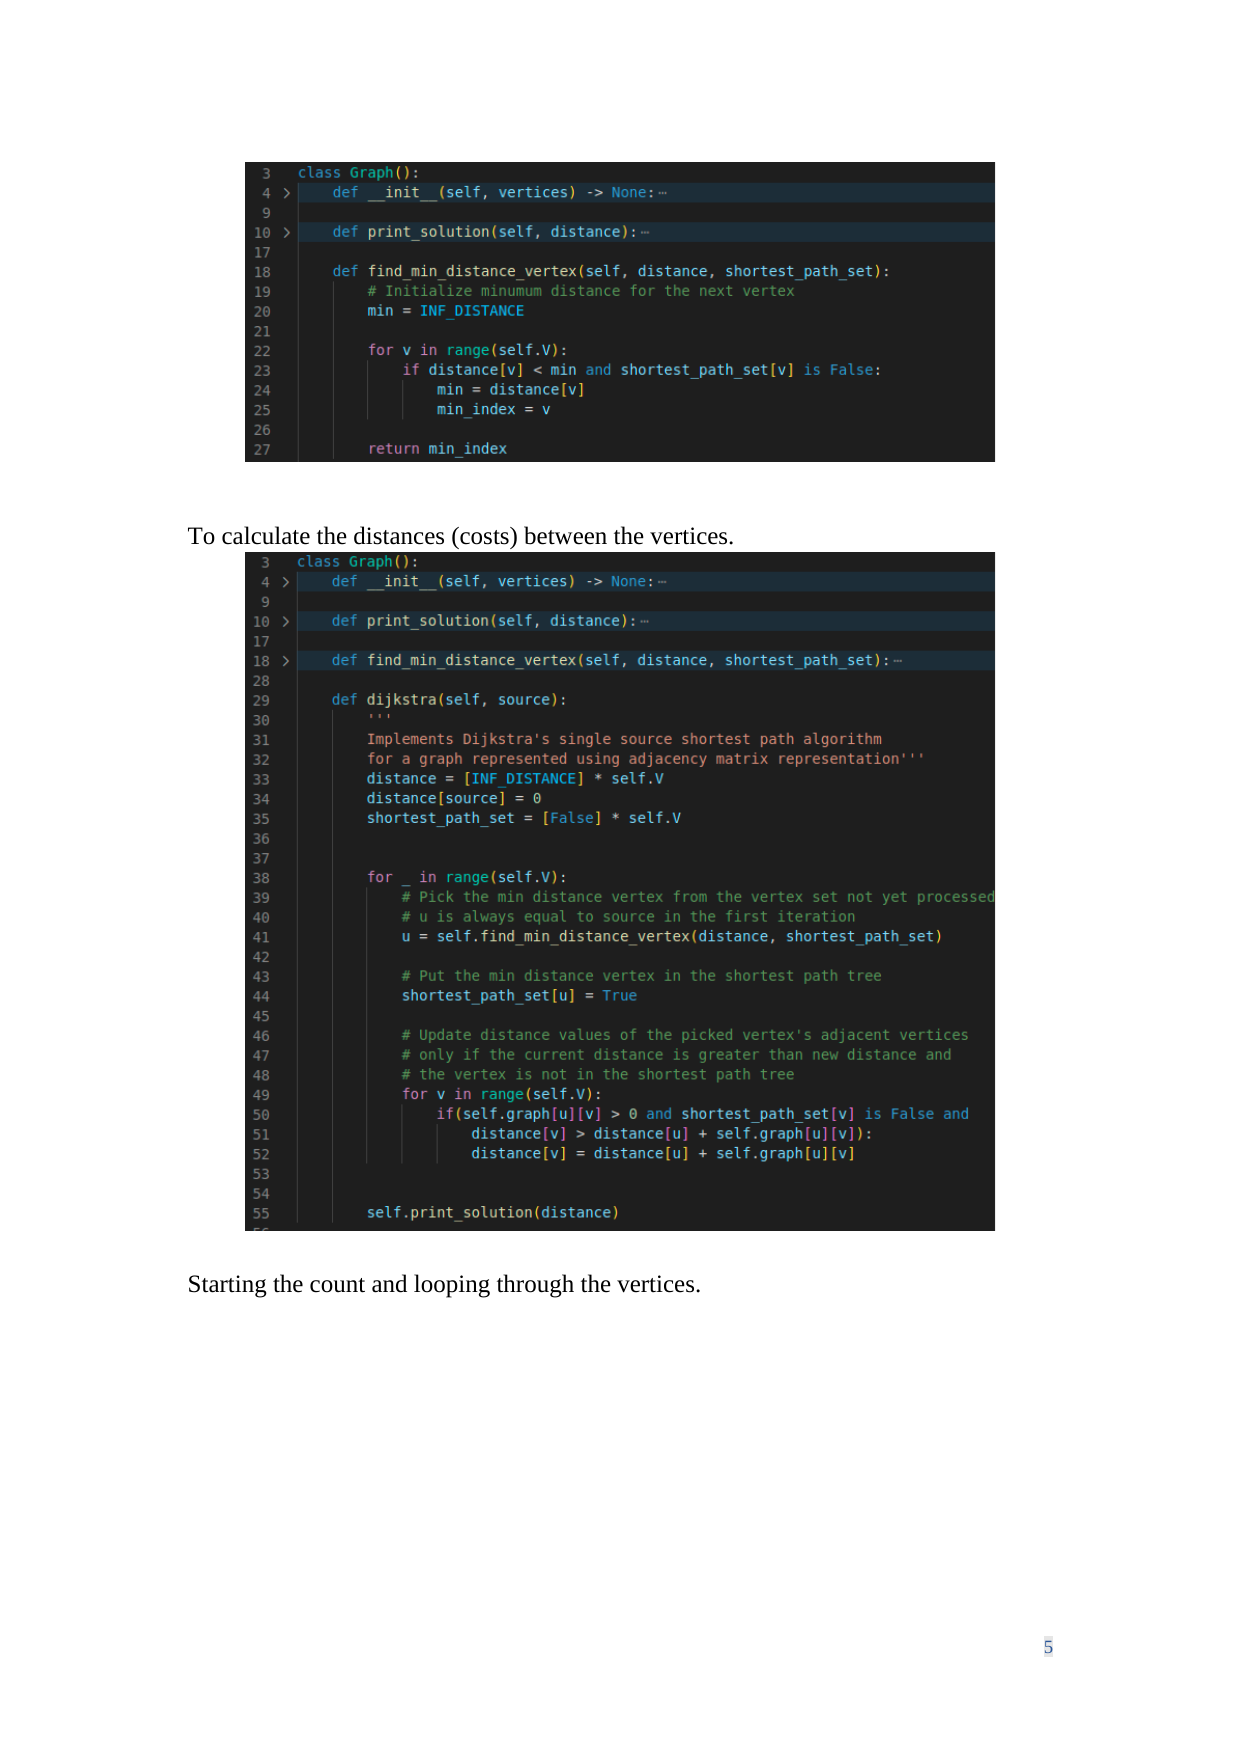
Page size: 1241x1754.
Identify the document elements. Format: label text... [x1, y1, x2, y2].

text Starting the count and looping through the vertices. [187, 1267, 1053, 1299]
text To calculate the distances (costs) between the vertices. [187, 519, 1053, 552]
